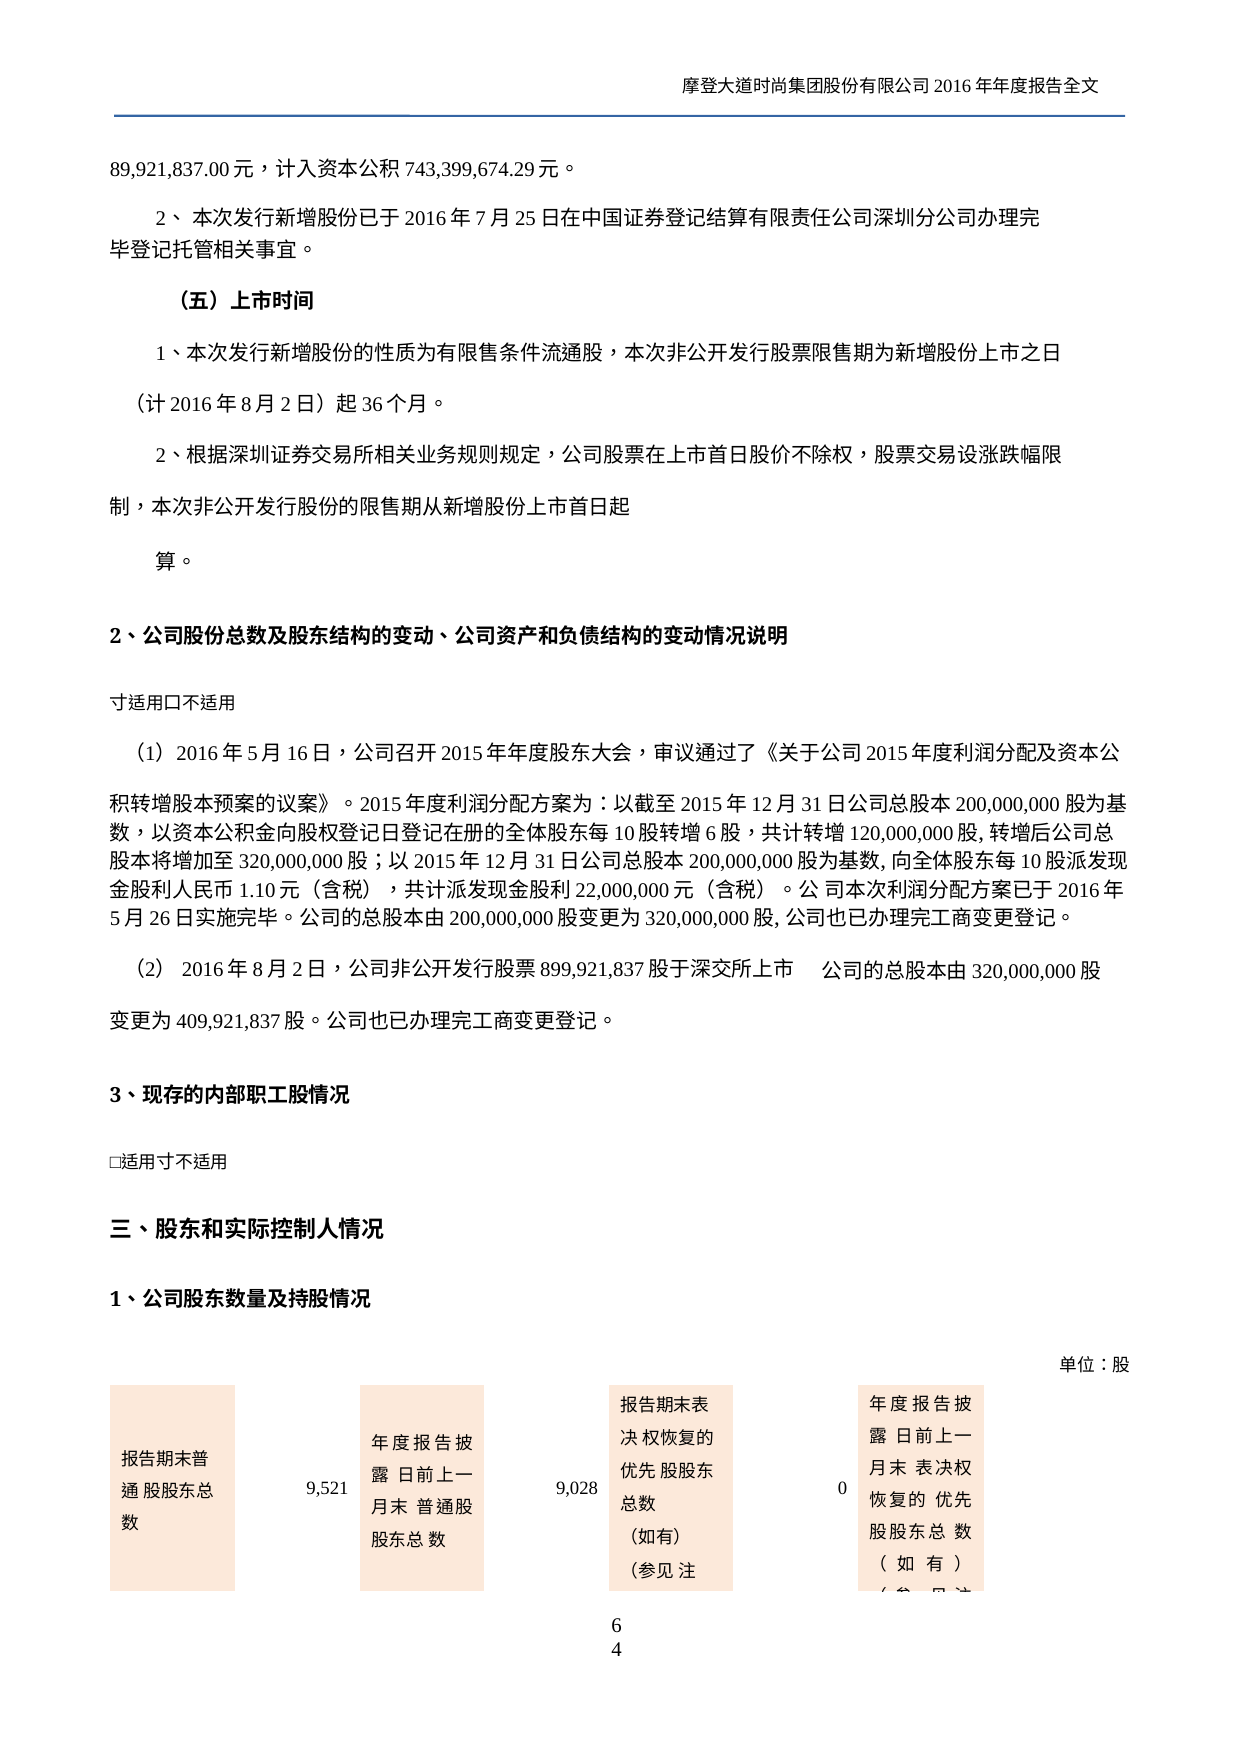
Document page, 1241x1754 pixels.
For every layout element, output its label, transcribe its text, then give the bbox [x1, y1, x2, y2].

text 寸适用口不适用 [109, 690, 1130, 715]
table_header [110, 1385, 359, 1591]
text □适用寸不适用 [109, 1148, 1130, 1174]
text 制，本次非公开发行股份的限售期从新增股份上市首日起 [109, 492, 1130, 520]
text 积转增股本预案的议案》。2015年度利润分配方案为：以截至2015年12月31日公司总股本200,000,000 股为基数，以资本公积金向股权登记日登记在册的全体股东每10股转增6股，共计转增120,000,000股, 转增后公司总股本将增加至320,000,000股；以2015年12月31日公司总股本200,000,000股为基数, 向全体股东每10股派发现金股利人民币1.10元（含税），共计派发现金股利22,000,000元（含税）。公 司本次利润分配方案已于2016年5月26日实施完毕。公司的总股本由200,000,000股变更为320,000,000股, 公司也已办理完工商变更登记。 [109, 789, 1130, 932]
text 2、公司股份总数及股东结构的变动、公司资产和负债结构的变动情况说明 [109, 622, 1130, 650]
text 3、现存的内部职工股情况 [109, 1080, 1130, 1109]
text （2） 2016年8月2日，公司非公开发行股票899,921,837股于深交所上市 [109, 954, 1130, 983]
text 毕登记托管相关事宜。 [109, 235, 1130, 263]
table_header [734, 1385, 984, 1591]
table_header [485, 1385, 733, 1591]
text 三、股东和实际控制人情况 [109, 1213, 1130, 1244]
text 2、根据深圳证券交易所相关业务规则规定，公司股票在上市首日股价不除权，股票交易设涨跌幅限 [109, 441, 1130, 469]
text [109, 138, 1130, 186]
text 单位：股 [109, 1352, 1130, 1376]
text 1、公司股东数量及持股情况 [109, 1284, 1130, 1313]
text 2、 本次发行新增股份已于2016年7月25日在中国证券登记结算有限责任公司深圳分公司办理完 [109, 186, 1130, 235]
text （1）2016年5月16日，公司召开2015年年度股东大会，审议通过了《关于公司2015年度利润分配及资本公 [109, 738, 1130, 767]
text 1、本次发行新增股份的性质为有限售条件流通股，本次非公开发行股票限售期为新增股份上市之日 [109, 338, 1130, 366]
text 变更为409,921,837股。公司也已办理完工商变更登记。 [109, 1006, 1130, 1034]
text 算。 [109, 547, 1130, 576]
text （五）上市时间 [109, 286, 1130, 315]
text （计2016年8月2日）起36个月。 [109, 389, 1130, 418]
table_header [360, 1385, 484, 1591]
